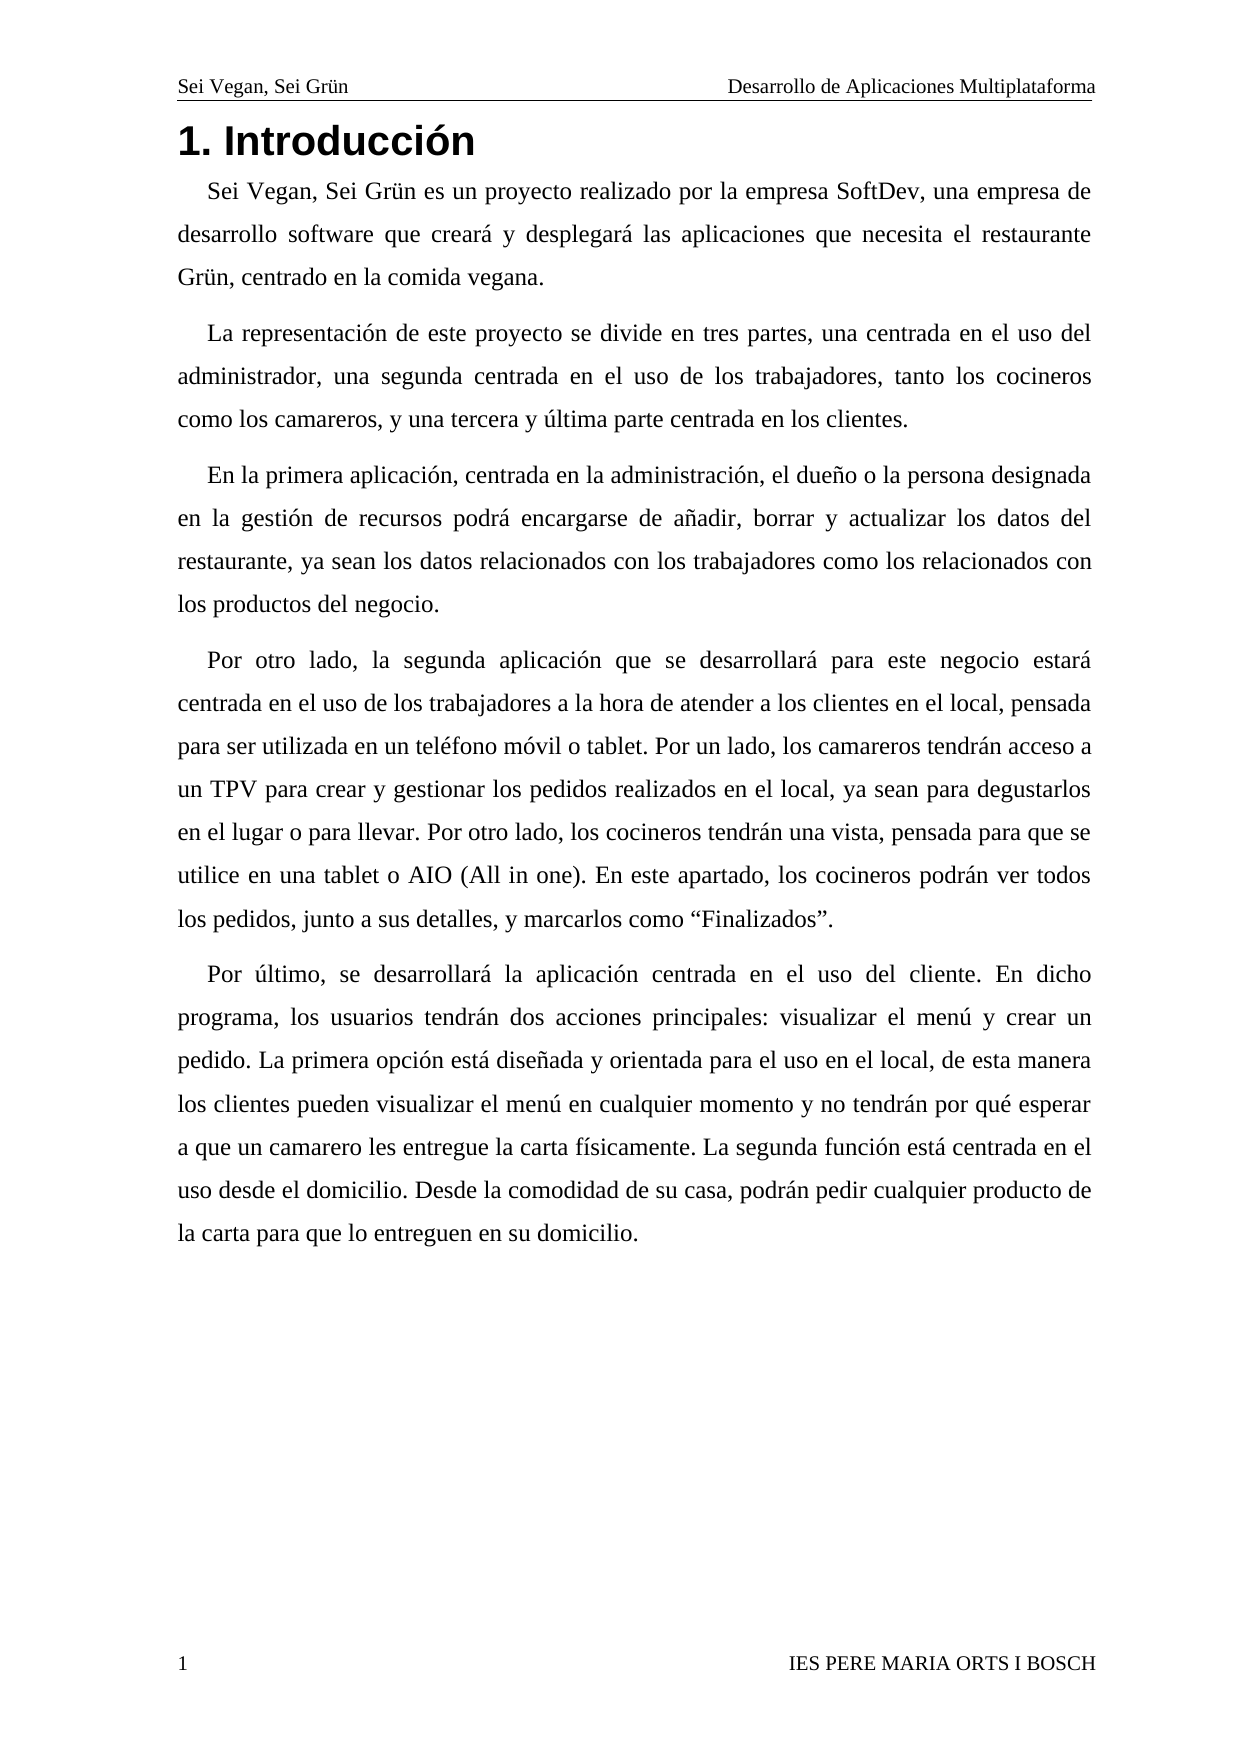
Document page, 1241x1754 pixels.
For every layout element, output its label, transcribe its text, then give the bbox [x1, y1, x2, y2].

text En la primera aplicación, centrada en la administración, el dueño o la persona designada en la gestión de recursos podrá encargarse de añadir, borrar y actualizar los datos del restaurante, ya sean los datos relacionados con los trabajadores como los relacionados con los productos del negocio. [177, 460, 1092, 618]
text Sei Vegan, Sei Grün es un proyecto realizado por la empresa SoftDev, una empresa de desarrollo software que creará y desplegará las aplicaciones que necesita el restaurante Grün, centrado en la comida vegana. [177, 176, 1092, 291]
text Introducción [177, 116, 1092, 164]
text Por otro lado, la segunda aplicación que se desarrollará para este negocio estará centrada en el uso de los trabajadores a la hora de atender a los clientes en el local, pensada para ser utilizada en un teléfono móvil o tablet. Por un lado, los camareros tendrán acceso a un TPV para crear y gestionar los pedidos realizados en el local, ya sean para degustarlos en el lugar o para llevar. Por otro lado, los cocineros tendrán una vista, pensada para que se utilice en una tablet o AIO (All in one). En este apartado, los cocineros podrán ver todos los pedidos, junto a sus detalles, y marcarlos como “Finalizados”. [177, 645, 1092, 932]
text Por último, se desarrollará la aplicación centrada en el uso del cliente. En dicho programa, los usuarios tendrán dos acciones principales: visualizar el menú y crear un pedido. La primera opción está diseñada y orientada para el uso en el local, de esta manera los clientes pueden visualizar el menú en cualquier momento y no tendrán por qué esperar a que un camarero les entregue la carta físicamente. La segunda función está centrada en el uso desde el domicilio. Desde la comodidad de su casa, podrán pedir cualquier producto de la carta para que lo entreguen en su domicilio. [177, 959, 1092, 1247]
text La representación de este proyecto se divide en tres partes, una centrada en el uso del administrador, una segunda centrada en el uso de los trabajadores, tanto los cocineros como los camareros, y una tercera y última parte centrada en los clientes. [177, 318, 1092, 433]
